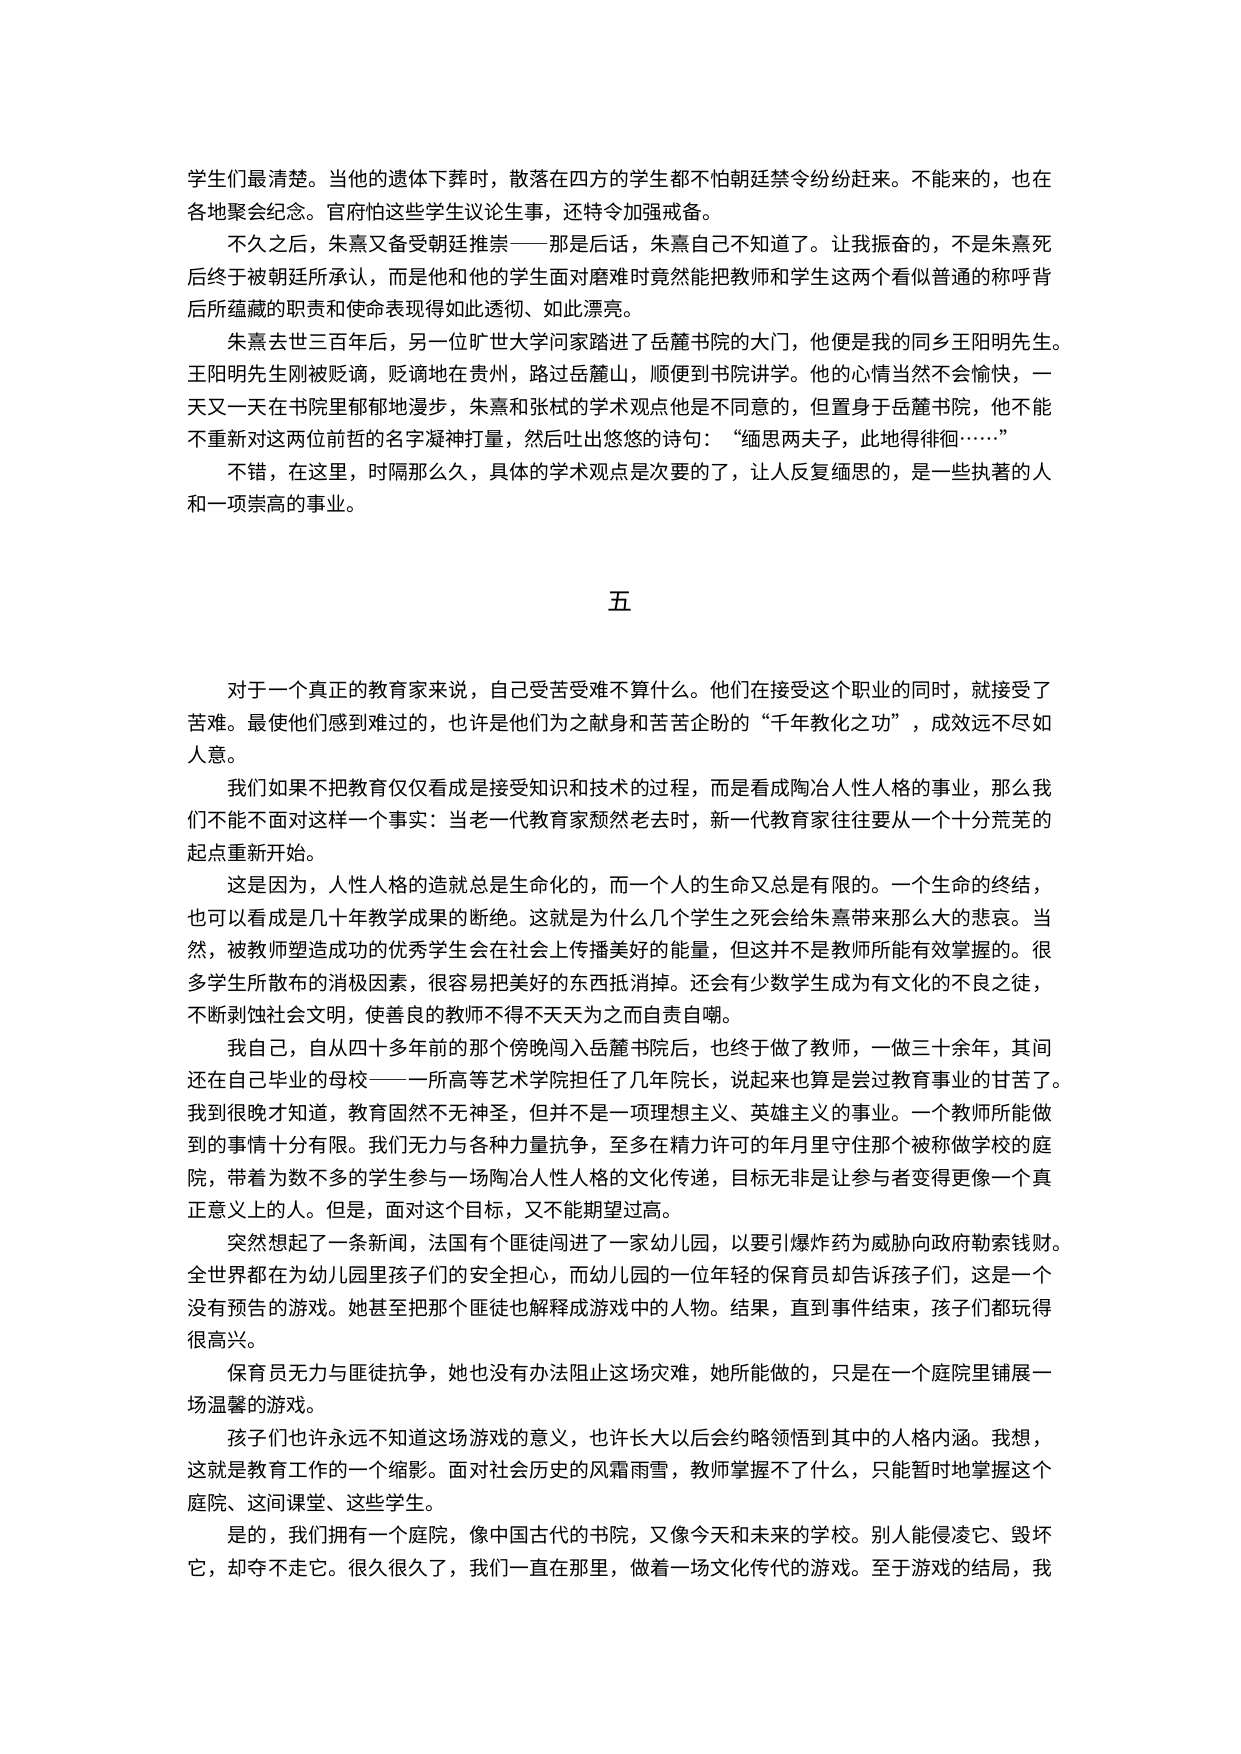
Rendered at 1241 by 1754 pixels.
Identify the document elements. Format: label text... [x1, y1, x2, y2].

text 保育员无力与匪徒抗争，她也没有办法阻止这场灾难，她所能做的，只是在一个庭院里铺展一场温馨的游戏。 [187, 1356, 1053, 1421]
text 孩子们也许永远不知道这场游戏的意义，也许长大以后会约略领悟到其中的人格内涵。我想，这就是教育工作的一个缩影。面对社会历史的风霜雨雪，教师掌握不了什么，只能暂时地掌握这个庭院、这间课堂、这些学生。 [187, 1421, 1053, 1518]
text 五 [187, 567, 1053, 632]
text 对于一个真正的教育家来说，自己受苦受难不算什么。他们在接受这个职业的同时，就接受了苦难。最使他们感到难过的，也许是他们为之献身和苦苦企盼的“千年教化之功”，成效远不尽如人意。 [187, 673, 1053, 771]
text 朱熹去世三百年后，另一位旷世大学问家踏进了岳麓书院的大门，他便是我的同乡王阳明先生。王阳明先生刚被贬谪，贬谪地在贵州，路过岳麓山，顺便到书院讲学。他的心情当然不会愉快，一天又一天在书院里郁郁地漫步，朱熹和张栻的学术观点他是不同意的，但置身于岳麓书院，他不能不重新对这两位前哲的名字凝神打量，然后吐出悠悠的诗句：“缅思两夫子，此地得徘徊……” [187, 324, 1053, 454]
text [187, 162, 1053, 227]
text 我自己，自从四十多年前的那个傍晚闯入岳麓书院后，也终于做了教师，一做三十余年，其间还在自己毕业的母校——一所高等艺术学院担任了几年院长，说起来也算是尝过教育事业的甘苦了。我到很晚才知道，教育固然不无神圣，但并不是一项理想主义、英雄主义的事业。一个教师所能做到的事情十分有限。我们无力与各种力量抗争，至多在精力许可的年月里守住那个被称做学校的庭院，带着为数不多的学生参与一场陶冶人性人格的文化传递，目标无非是让参与者变得更像一个真正意义上的人。但是，面对这个目标，又不能期望过高。 [187, 1031, 1053, 1226]
text 突然想起了一条新闻，法国有个匪徒闯进了一家幼儿园，以要引爆炸药为威胁向政府勒索钱财。全世界都在为幼儿园里孩子们的安全担心，而幼儿园的一位年轻的保育员却告诉孩子们，这是一个没有预告的游戏。她甚至把那个匪徒也解释成游戏中的人物。结果，直到事件结束，孩子们都玩得很高兴。 [187, 1226, 1053, 1356]
text 这是因为，人性人格的造就总是生命化的，而一个人的生命又总是有限的。一个生命的终结，也可以看成是几十年教学成果的断绝。这就是为什么几个学生之死会给朱熹带来那么大的悲哀。当然，被教师塑造成功的优秀学生会在社会上传播美好的能量，但这并不是教师所能有效掌握的。很多学生所散布的消极因素，很容易把美好的东西抵消掉。还会有少数学生成为有文化的不良之徒，不断剥蚀社会文明，使善良的教师不得不天天为之而自责自嘲。 [187, 868, 1053, 1031]
text 不错，在这里，时隔那么久，具体的学术观点是次要的了，让人反复缅思的，是一些执著的人和一项崇高的事业。 [187, 454, 1053, 519]
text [187, 1518, 1053, 1583]
text 我们如果不把教育仅仅看成是接受知识和技术的过程，而是看成陶冶人性人格的事业，那么我们不能不面对这样一个事实：当老一代教育家颓然老去时，新一代教育家往往要从一个十分荒芜的起点重新开始。 [187, 771, 1053, 868]
text 不久之后，朱熹又备受朝廷推崇——那是后话，朱熹自己不知道了。让我振奋的，不是朱熹死后终于被朝廷所承认，而是他和他的学生面对磨难时竟然能把教师和学生这两个看似普通的称呼背后所蕴藏的职责和使命表现得如此透彻、如此漂亮。 [187, 227, 1053, 324]
